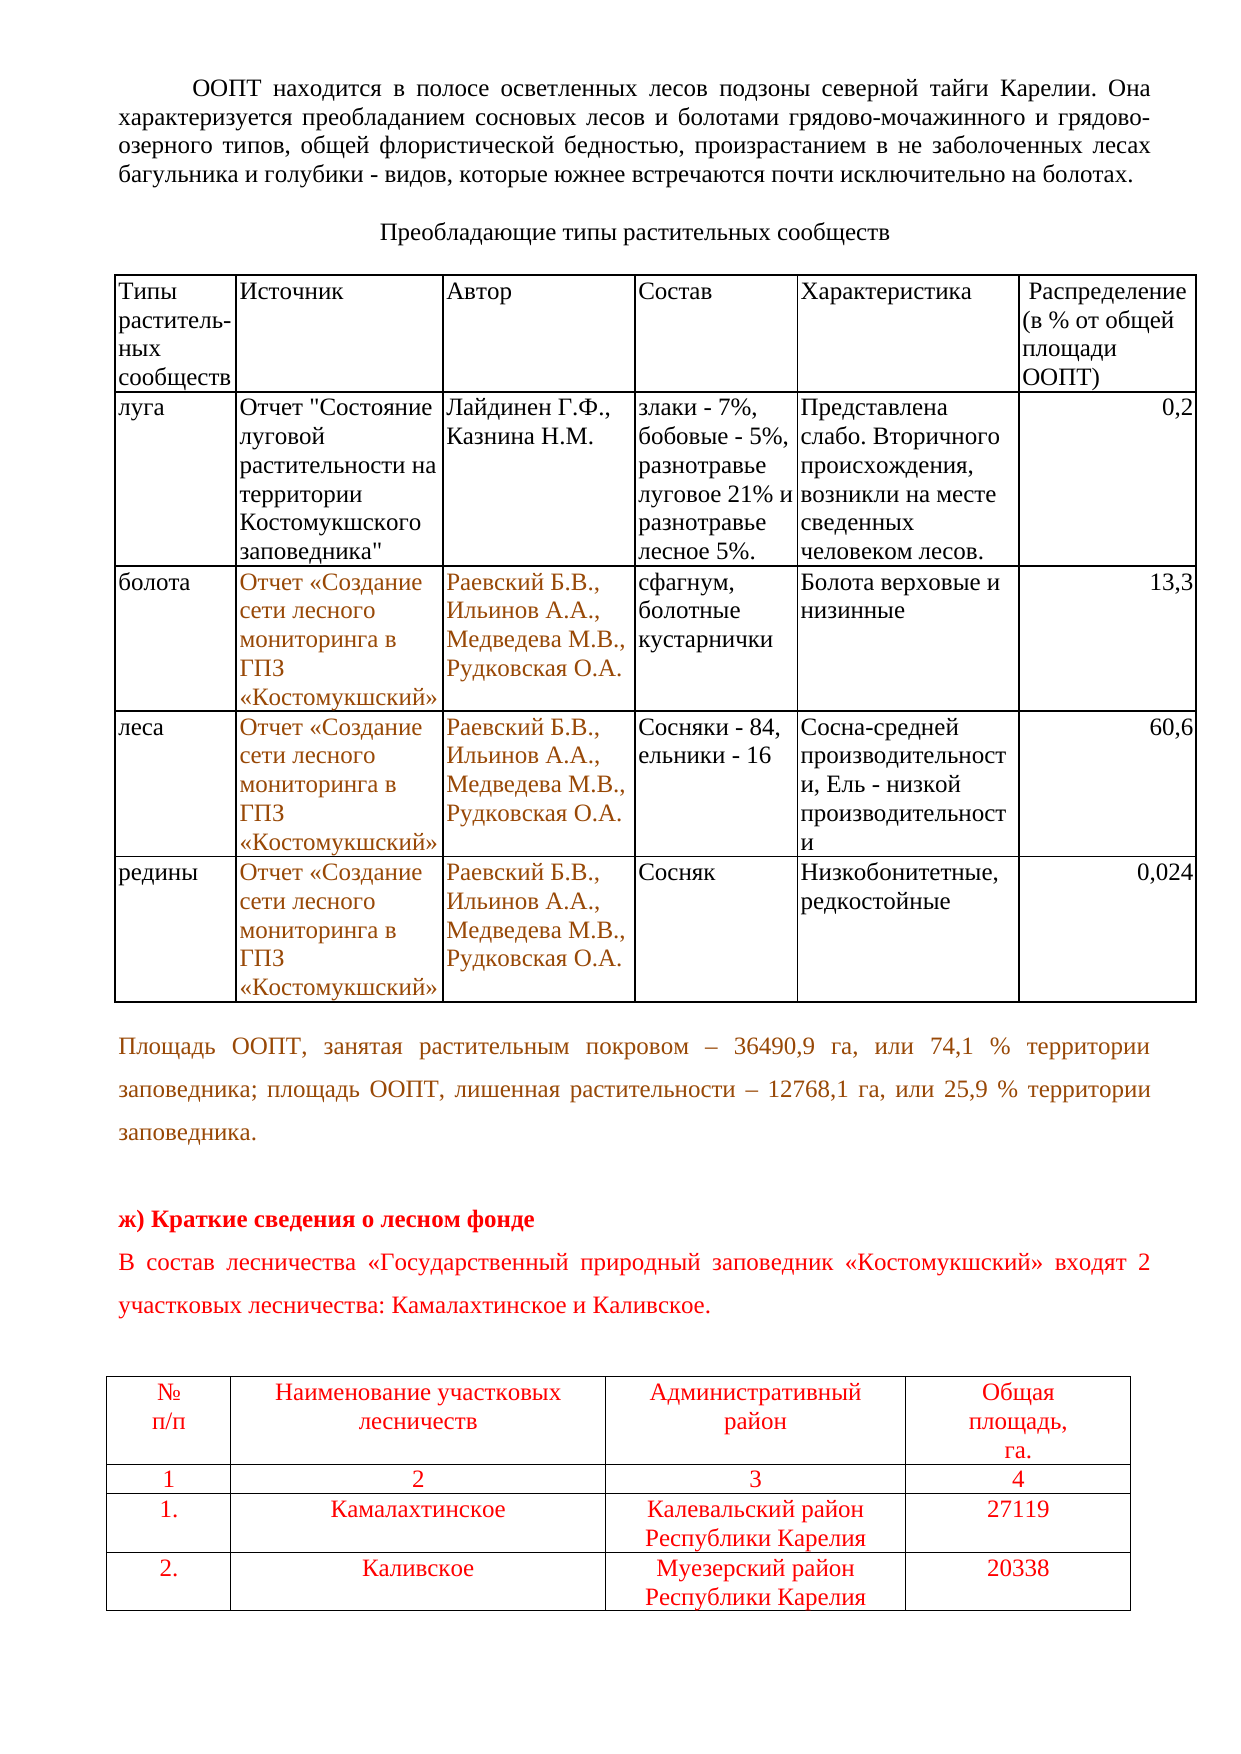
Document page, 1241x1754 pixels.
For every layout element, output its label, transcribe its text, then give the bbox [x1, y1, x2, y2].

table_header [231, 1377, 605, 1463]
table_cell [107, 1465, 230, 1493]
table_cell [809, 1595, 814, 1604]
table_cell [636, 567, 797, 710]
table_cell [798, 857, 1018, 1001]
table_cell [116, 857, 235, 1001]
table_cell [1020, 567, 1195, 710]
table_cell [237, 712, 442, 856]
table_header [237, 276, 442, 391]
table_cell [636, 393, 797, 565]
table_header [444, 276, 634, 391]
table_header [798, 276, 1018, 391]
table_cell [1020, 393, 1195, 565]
text В состав лесничества «Государственный природный заповедник «Костомукшский» входят 2 участковых лесничества: Камалахтинское и Каливское. [118, 1247, 1152, 1319]
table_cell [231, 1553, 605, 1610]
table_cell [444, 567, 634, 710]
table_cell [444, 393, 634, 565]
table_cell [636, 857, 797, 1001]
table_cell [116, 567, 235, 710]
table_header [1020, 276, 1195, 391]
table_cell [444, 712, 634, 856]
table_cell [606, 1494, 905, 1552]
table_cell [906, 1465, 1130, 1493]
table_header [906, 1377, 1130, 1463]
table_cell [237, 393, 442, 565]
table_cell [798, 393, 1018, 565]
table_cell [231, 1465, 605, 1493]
text ж) Краткие сведения о лесном фонде [118, 1204, 1152, 1232]
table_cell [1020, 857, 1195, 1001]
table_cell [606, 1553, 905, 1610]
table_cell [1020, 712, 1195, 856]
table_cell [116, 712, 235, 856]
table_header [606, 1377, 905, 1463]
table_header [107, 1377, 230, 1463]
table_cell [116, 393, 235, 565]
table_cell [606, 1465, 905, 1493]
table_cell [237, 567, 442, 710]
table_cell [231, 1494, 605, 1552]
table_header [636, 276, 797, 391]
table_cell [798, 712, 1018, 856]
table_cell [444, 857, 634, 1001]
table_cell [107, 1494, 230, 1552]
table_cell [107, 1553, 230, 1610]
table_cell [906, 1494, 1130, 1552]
text Преобладающие типы растительных сообществ [118, 217, 1152, 246]
text ООПТ находится в полосе осветленных лесов подзоны северной тайги Карелии. Она характеризуется преобладанием сосновых лесов и болотами грядово-мочажинного и грядово-озерного типов, общей флористической бедностью, произрастанием в не заболоченных лесах багульника и голубики - видов, которые южнее встречаются почти исключительно на болотах. [118, 73, 1152, 188]
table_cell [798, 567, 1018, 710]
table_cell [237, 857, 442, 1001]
text Площадь ООПТ, занятая растительным покровом – 36490,9 га, или 74,1 % территории заповедника; площадь ООПТ, лишенная растительности – 12768,1 га, или 25,9 % территории заповедника. [118, 1031, 1152, 1146]
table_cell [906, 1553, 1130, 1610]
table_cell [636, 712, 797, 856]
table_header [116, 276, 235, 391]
